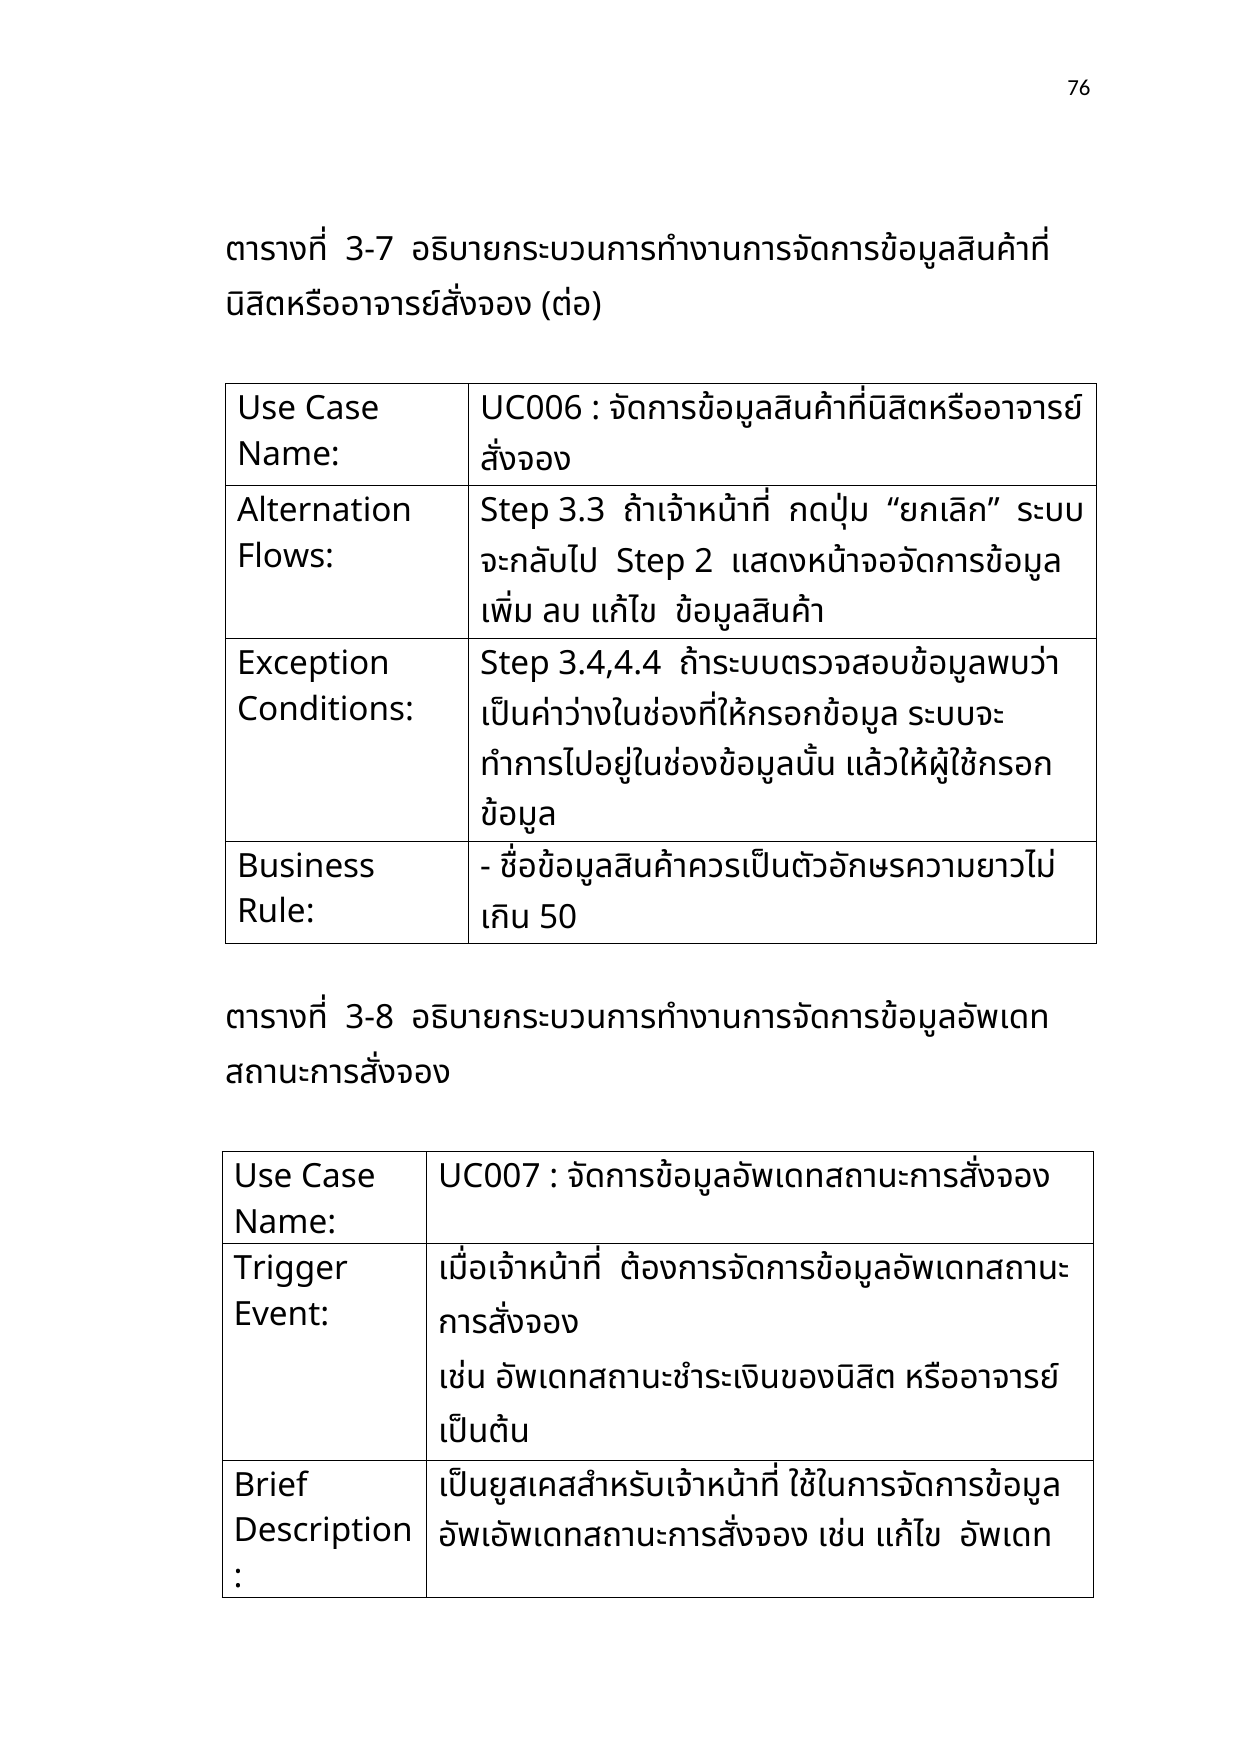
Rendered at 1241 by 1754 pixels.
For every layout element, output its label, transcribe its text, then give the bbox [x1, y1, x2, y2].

table_cell Alternation Flows: [226, 486, 468, 638]
table_cell Exception Conditions: [226, 639, 468, 841]
table_cell Brief Description: [223, 1461, 426, 1597]
table_header Use Case Name: [223, 1152, 426, 1243]
text ตารางที่ 3-7 อธิบายกระบวนการทำงานการจัดการข้อมูลสินค้าที่นิสิตหรืออาจารย์สั่งจอง (ต่อ) [225, 225, 1090, 330]
text ตารางที่ 3-8 อธิบายกระบวนการทำงานการจัดการข้อมูลอัพเดทสถานะการสั่งจอง [225, 993, 1090, 1098]
table_cell Business Rule: [226, 842, 468, 943]
table_cell Step 3.4,4.4 ถ้าระบบตรวจสอบข้อมูลพบว่าเป็นค่าว่างในช่องที่ให้กรอกข้อมูล ระบบจะทำการไปอยู่ในช่องข้อมูลนั้น แล้วให้ผู้ใช้กรอกข้อมูล [469, 639, 1096, 841]
table_cell Step 3.3 ถ้าเจ้าหน้าที่ กดปุ่ม “ยกเลิก” ระบบจะกลับไป Step 2 แสดงหน้าจอจัดการข้อมูลเพิ่ม ลบ แก้ไข ข้อมูลสินค้า [469, 486, 1096, 638]
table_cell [427, 1461, 1093, 1597]
table_cell เมื่อเจ้าหน้าที่ ต้องการจัดการข้อมูลอัพเดทสถานะการสั่งจอง เช่น อัพเดทสถานะชำระเงินของนิสิต หรืออาจารย์ เป็นต้น [427, 1244, 1093, 1459]
table_cell - ชื่อข้อมูลสินค้าควรเป็นตัวอักษรความยาวไม่เกิน 50 [469, 842, 1096, 943]
table_header UC006 : จัดการข้อมูลสินค้าที่นิสิตหรืออาจารย์สั่งจอง [469, 384, 1096, 485]
table_cell Trigger Event: [223, 1244, 426, 1459]
table_header UC007 : จัดการข้อมูลอัพเดทสถานะการสั่งจอง [427, 1152, 1093, 1243]
table_header Use Case Name: [226, 384, 468, 485]
